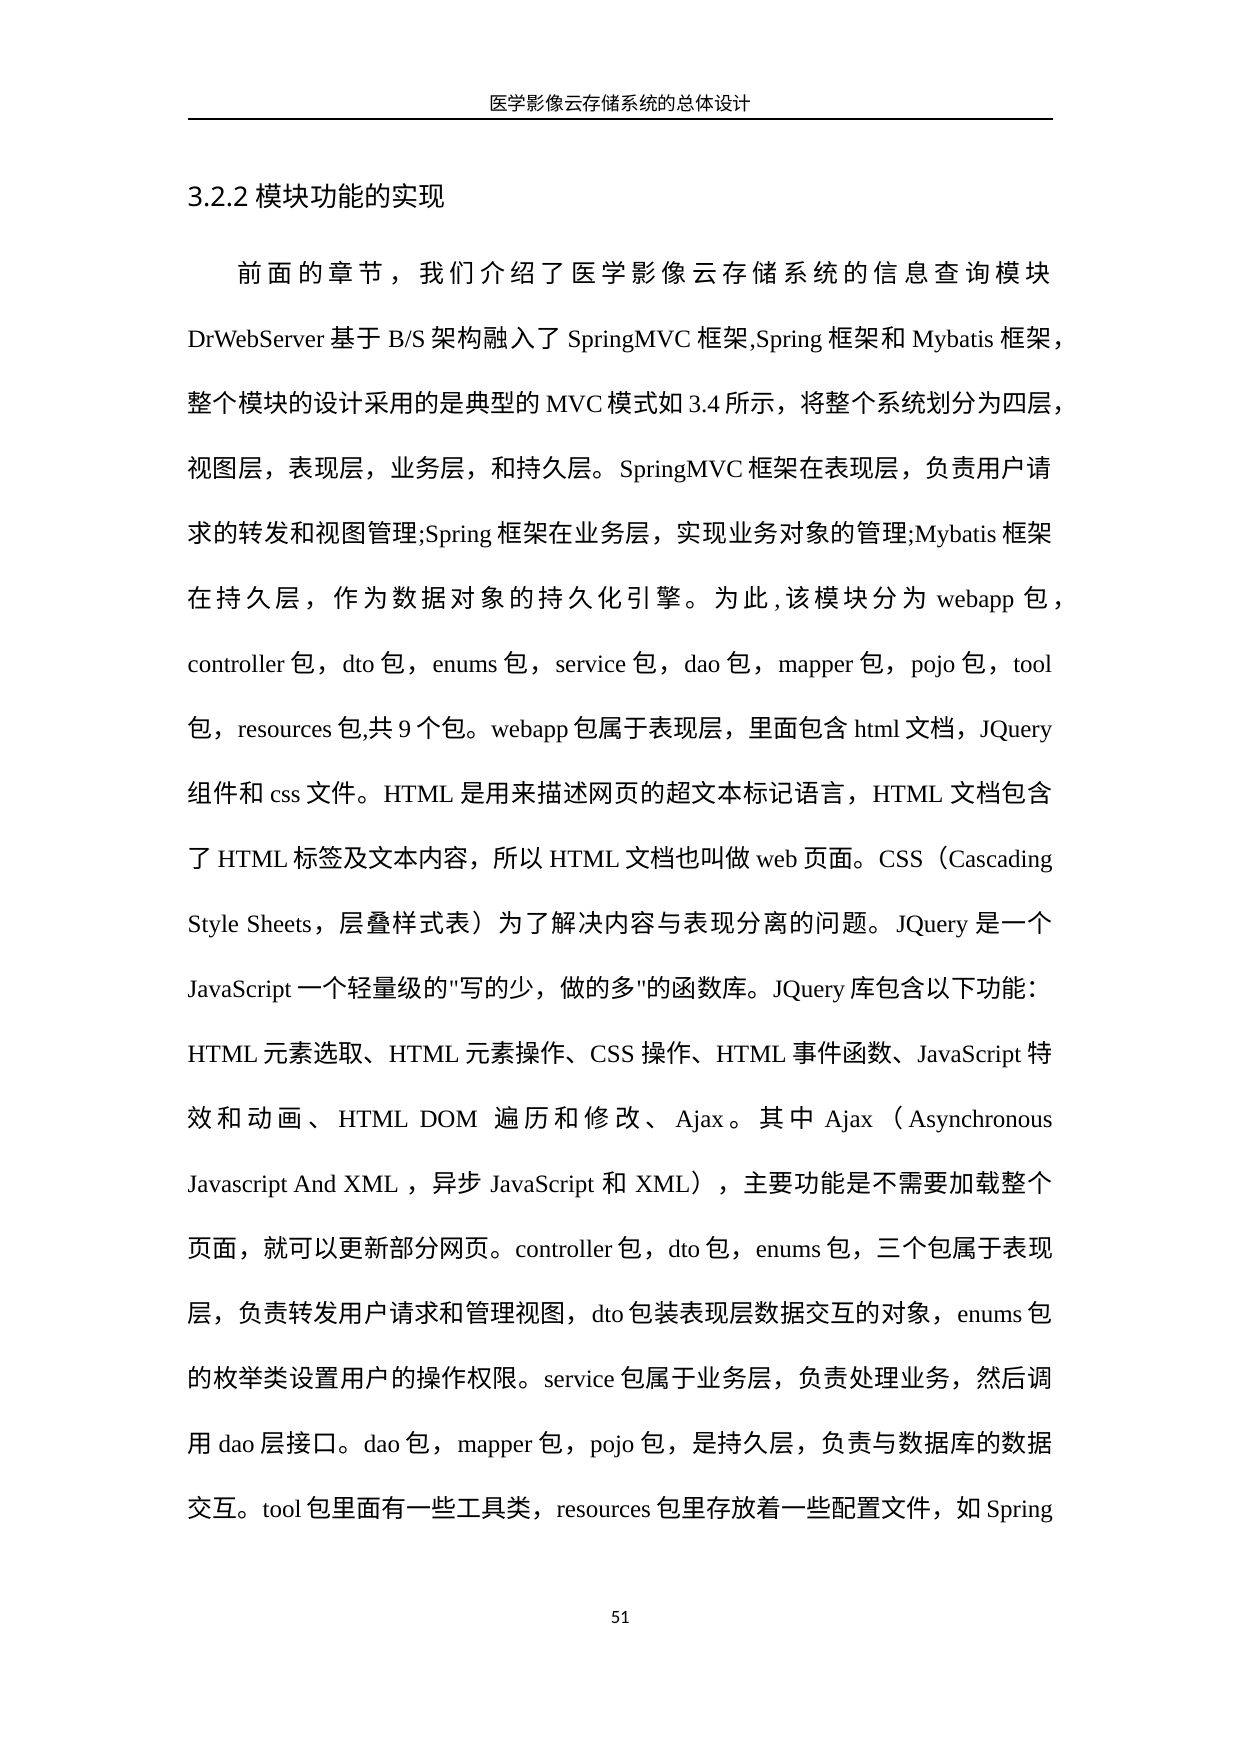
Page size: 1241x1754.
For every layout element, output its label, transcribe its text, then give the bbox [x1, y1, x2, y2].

subtitle 3.2.2 模块功能的实现 [187, 162, 1053, 227]
